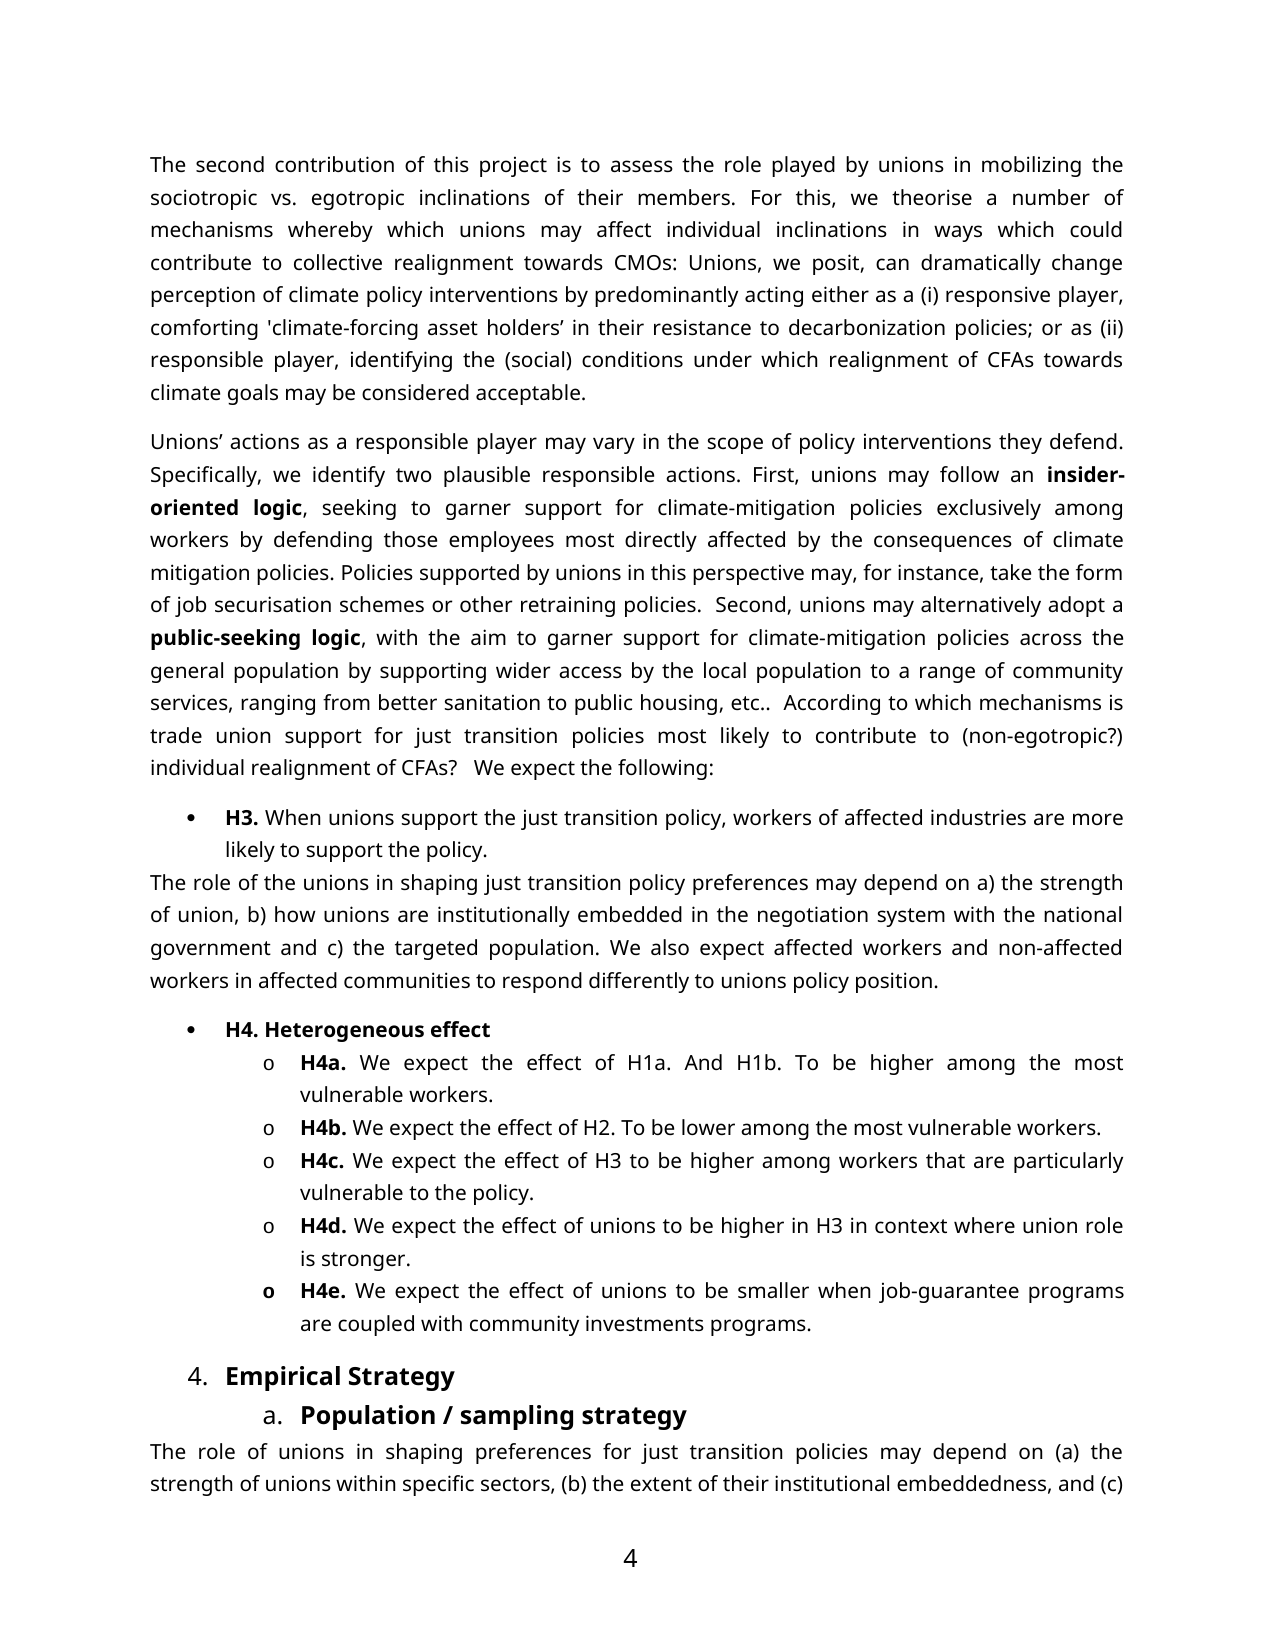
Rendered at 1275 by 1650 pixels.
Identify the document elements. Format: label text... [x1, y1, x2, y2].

text Unions’ actions as a responsible player may vary in the scope of policy interventions they defend. Specifically, we identify two plausible responsible actions. First, unions may follow an insider-oriented logic, seeking to garner support for climate-mitigation policies exclusively among workers by defending those employees most directly affected by the consequences of climate mitigation policies. Policies supported by unions in this perspective may, for instance, take the form of job securisation schemes or other retraining policies. Second, unions may alternatively adopt a public-seeking logic, with the aim to garner support for climate-mitigation policies across the general population by supporting wider access by the local population to a range of community services, ranging from better sanitation to public housing, etc.. According to which mechanisms is trade union support for just transition policies most likely to contribute to (non-egotropic?) individual realignment of CFAs? We expect the following: [150, 427, 1125, 782]
list Empirical Strategy [187, 1358, 1125, 1392]
list H4b. We expect the effect of H2. To be lower among the most vulnerable workers. [262, 1113, 1125, 1142]
list H4e. We expect the effect of unions to be smaller when job-guarantee programs are coupled with community investments programs. [262, 1276, 1125, 1338]
list H4d. We expect the effect of unions to be higher in H3 in context where union role is stronger. [262, 1211, 1125, 1272]
list H4c. We expect the effect of H3 to be higher among workers that are particularly vulnerable to the policy. [262, 1146, 1125, 1207]
list H4. Heterogeneous effect [187, 1015, 1125, 1043]
list H4a. We expect the effect of H1a. And H1b. To be higher among the most vulnerable workers. [262, 1048, 1125, 1109]
text The second contribution of this project is to assess the role played by unions in mobilizing the sociotropic vs. egotropic inclinations of their members. For this, we theorise a number of mechanisms whereby which unions may affect individual inclinations in ways which could contribute to collective realignment towards CMOs: Unions, we posit, can dramatically change perception of climate policy interventions by predominantly acting either as a (i) responsive player, comforting 'climate-forcing asset holders’ in their resistance to decarbonization policies; or as (ii) responsible player, identifying the (social) conditions under which realignment of CFAs towards climate goals may be considered acceptable. [150, 150, 1125, 407]
list H3. When unions support the just transition policy, workers of affected industries are more likely to support the policy. [187, 803, 1125, 864]
text The role of the unions in shaping just transition policy preferences may depend on a) the strength of union, b) how unions are institutionally embedded in the negotiation system with the national government and c) the targeted population. We also expect affected workers and non-affected workers in affected communities to respond differently to unions policy position. [150, 868, 1125, 994]
list Population / sampling strategy [262, 1398, 1125, 1432]
